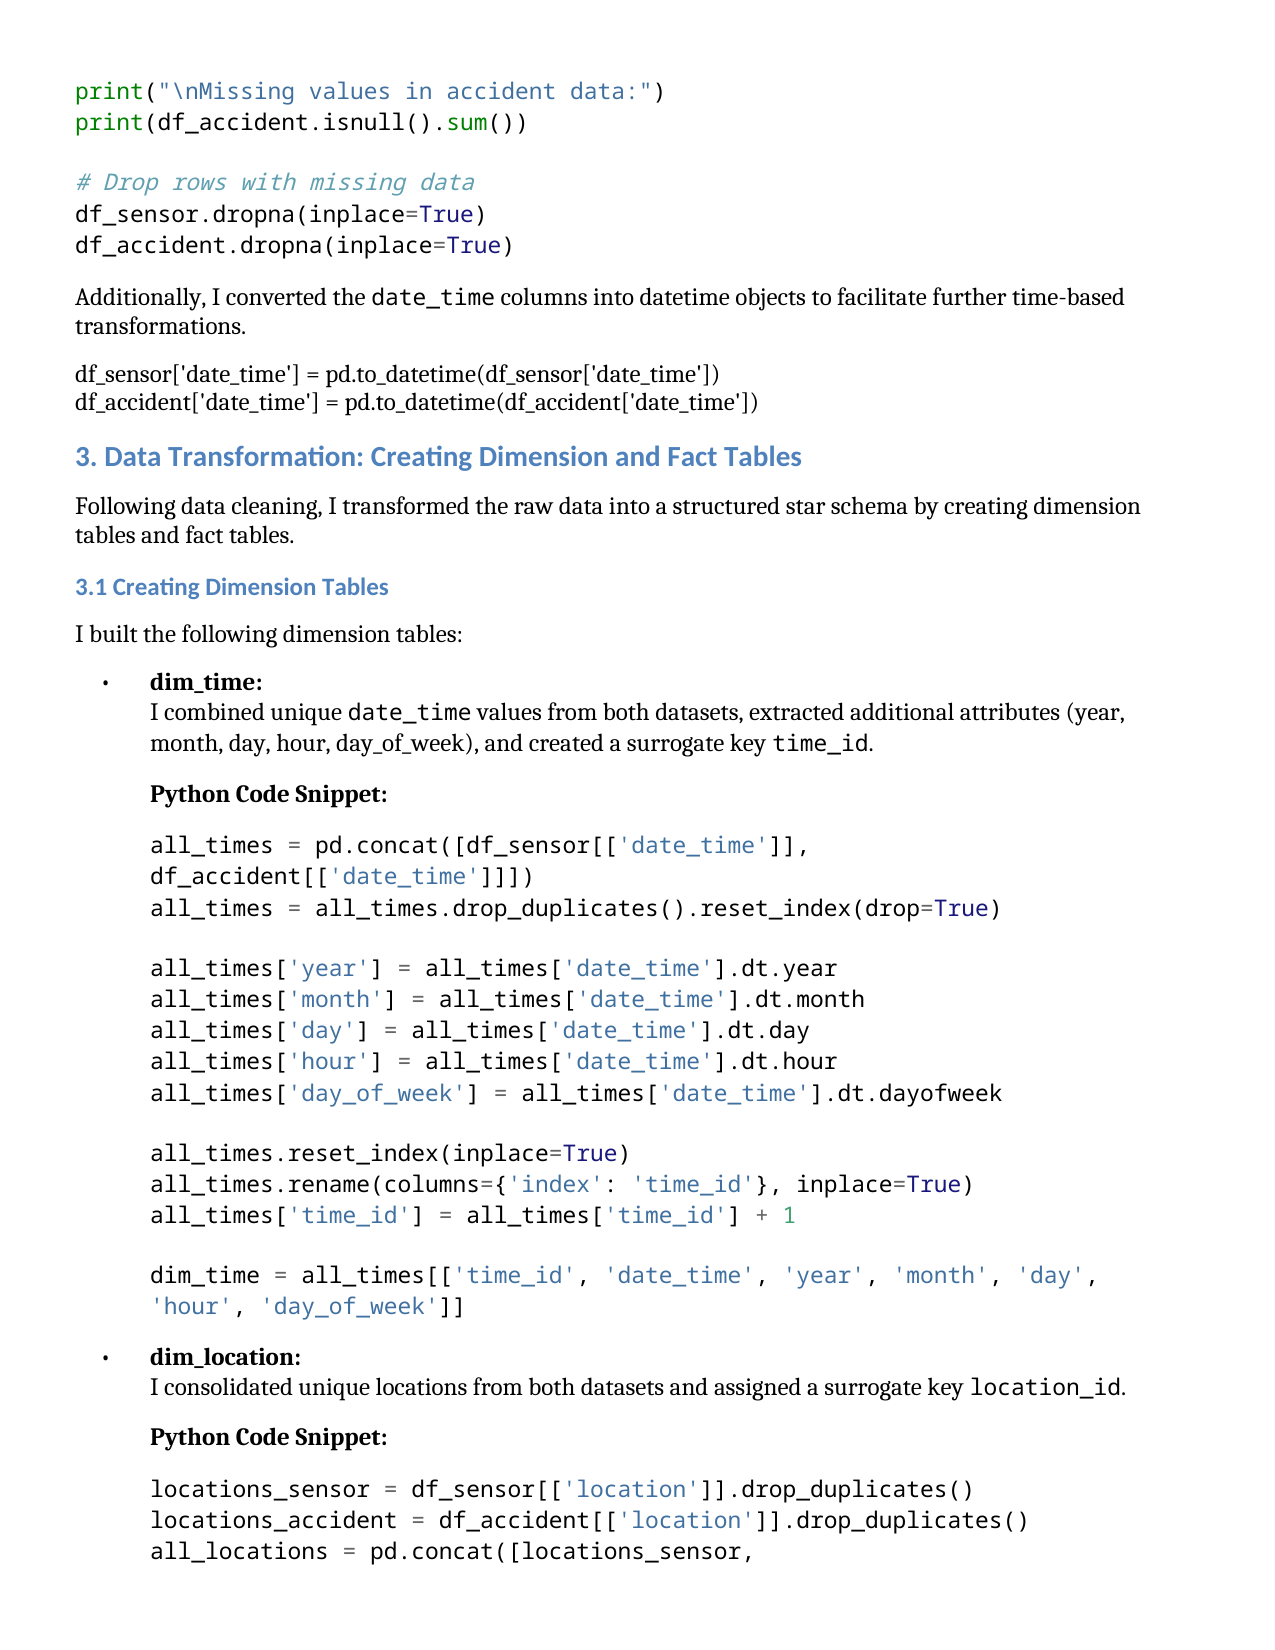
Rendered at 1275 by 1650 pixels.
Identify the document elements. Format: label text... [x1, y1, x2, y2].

list all_times = pd.concat([df_sensor[['date_time']], df_accident[['date_time']]]) all_times = all_times.drop_duplicates().reset_index(drop=True) all_times['year'] = all_times['date_time'].dt.year all_times['month'] = all_times['date_time'].dt.month all_times['day'] = all_times['date_time'].dt.day all_times['hour'] = all_times['date_time'].dt.hour all_times['day_of_week'] = all_times['date_time'].dt.dayofweek all_times.reset_index(inplace=True) all_times.rename(columns={'index': 'time_id'}, inplace=True) all_times['time_id'] = all_times['time_id'] + 1 dim_time = all_times[['time_id', 'date_time', 'year', 'month', 'day', 'hour', 'day_of_week']] [100, 829, 1200, 1322]
list dim_time: I combined unique date_time values from both datasets, extracted additional attributes (year, month, day, hour, day_of_week), and created a surrogate key time_id. [100, 667, 1200, 759]
text Additionally, I converted the date_time columns into datetime objects to facilitate further time-based transformations. [75, 281, 1200, 341]
text Following data cleaning, I transformed the raw data into a structured star schema by creating dimension tables and fact tables. [75, 492, 1200, 550]
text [75, 75, 1200, 260]
text df_accident['date_time'] = pd.to_datetime(df_accident['date_time']) [75, 388, 1200, 417]
text df_sensor['date_time'] = pd.to_datetime(df_sensor['date_time']) [75, 359, 1200, 388]
subtitle 3.1 Creating Dimension Tables [75, 571, 1200, 601]
subtitle 3. Data Transformation: Creating Dimension and Fact Tables [75, 438, 1200, 473]
list Python Code Snippet: [100, 779, 1200, 808]
list Python Code Snippet: [100, 1423, 1200, 1452]
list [100, 1473, 1200, 1567]
text I built the following dimension tables: [75, 620, 1200, 649]
list dim_location: I consolidated unique locations from both datasets and assigned a surrogate key location_id. [100, 1342, 1200, 1402]
